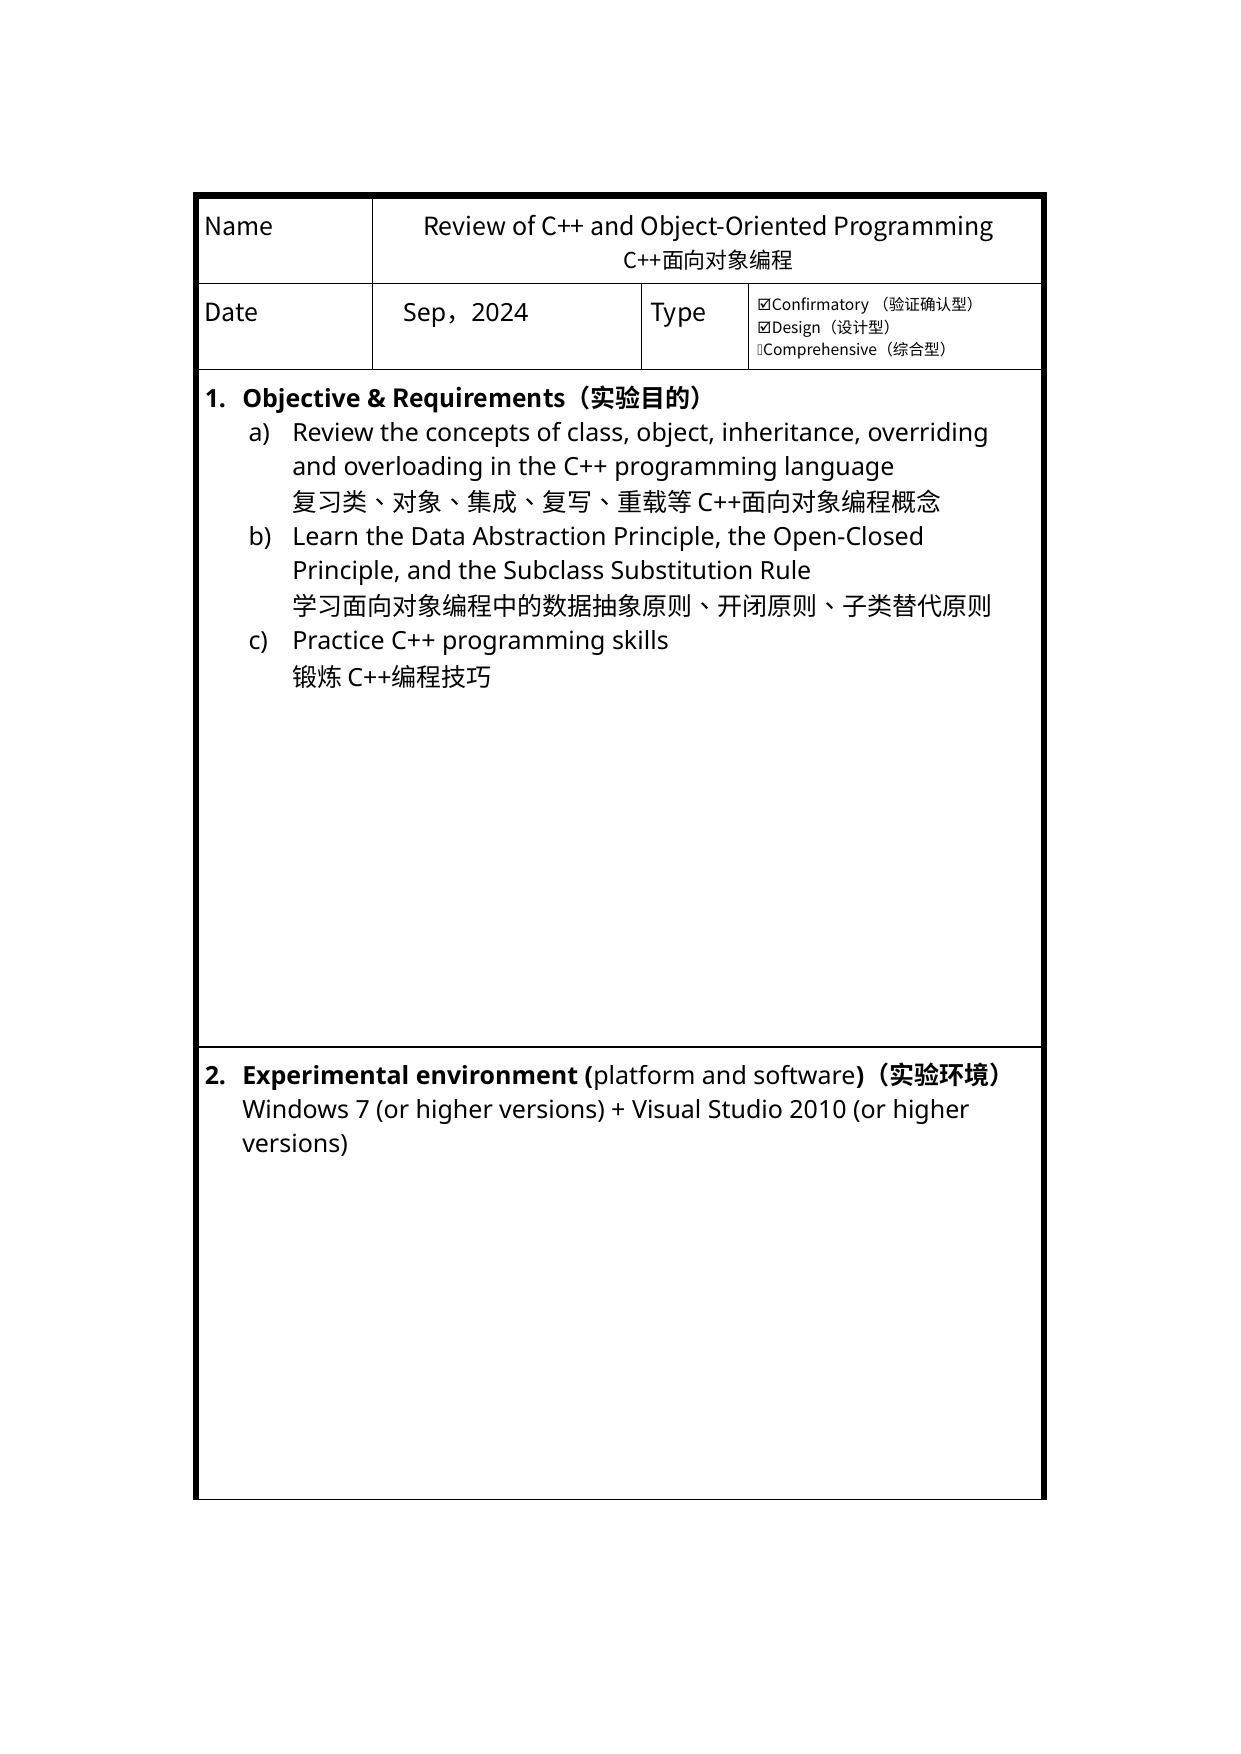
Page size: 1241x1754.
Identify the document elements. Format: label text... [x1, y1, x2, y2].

table_cell Confirmatory （验证确认型） Design（设计型） Comprehensive（综合型） [749, 284, 1041, 369]
table_cell Date [199, 284, 372, 369]
table_cell Type [642, 284, 748, 369]
table_cell Experimental environment (platform and software)（实验环境） Windows 7 (or higher versions) + Visual Studio 2010 (or higher versions) [199, 1048, 1041, 1498]
table_header Name [199, 199, 372, 283]
table_cell Sep，2024 [373, 284, 641, 369]
table_cell Objective & Requirements（实验目的） Review the concepts of class, object, inheritance, overriding and overloading in the C++ programming language 复习类、对象、集成、复写、重载等C++面向对象编程概念 Learn the Data Abstraction Principle, the Open-Closed Principle, and the Subclass Substitution Rule 学习面向对象编程中的数据抽象原则、开闭原则、子类替代原则 Practice C++ programming skills 锻炼C++编程技巧 [199, 370, 1041, 1046]
table_header Review of C++ and Object-Oriented Programming C++面向对象编程 [373, 199, 1041, 283]
